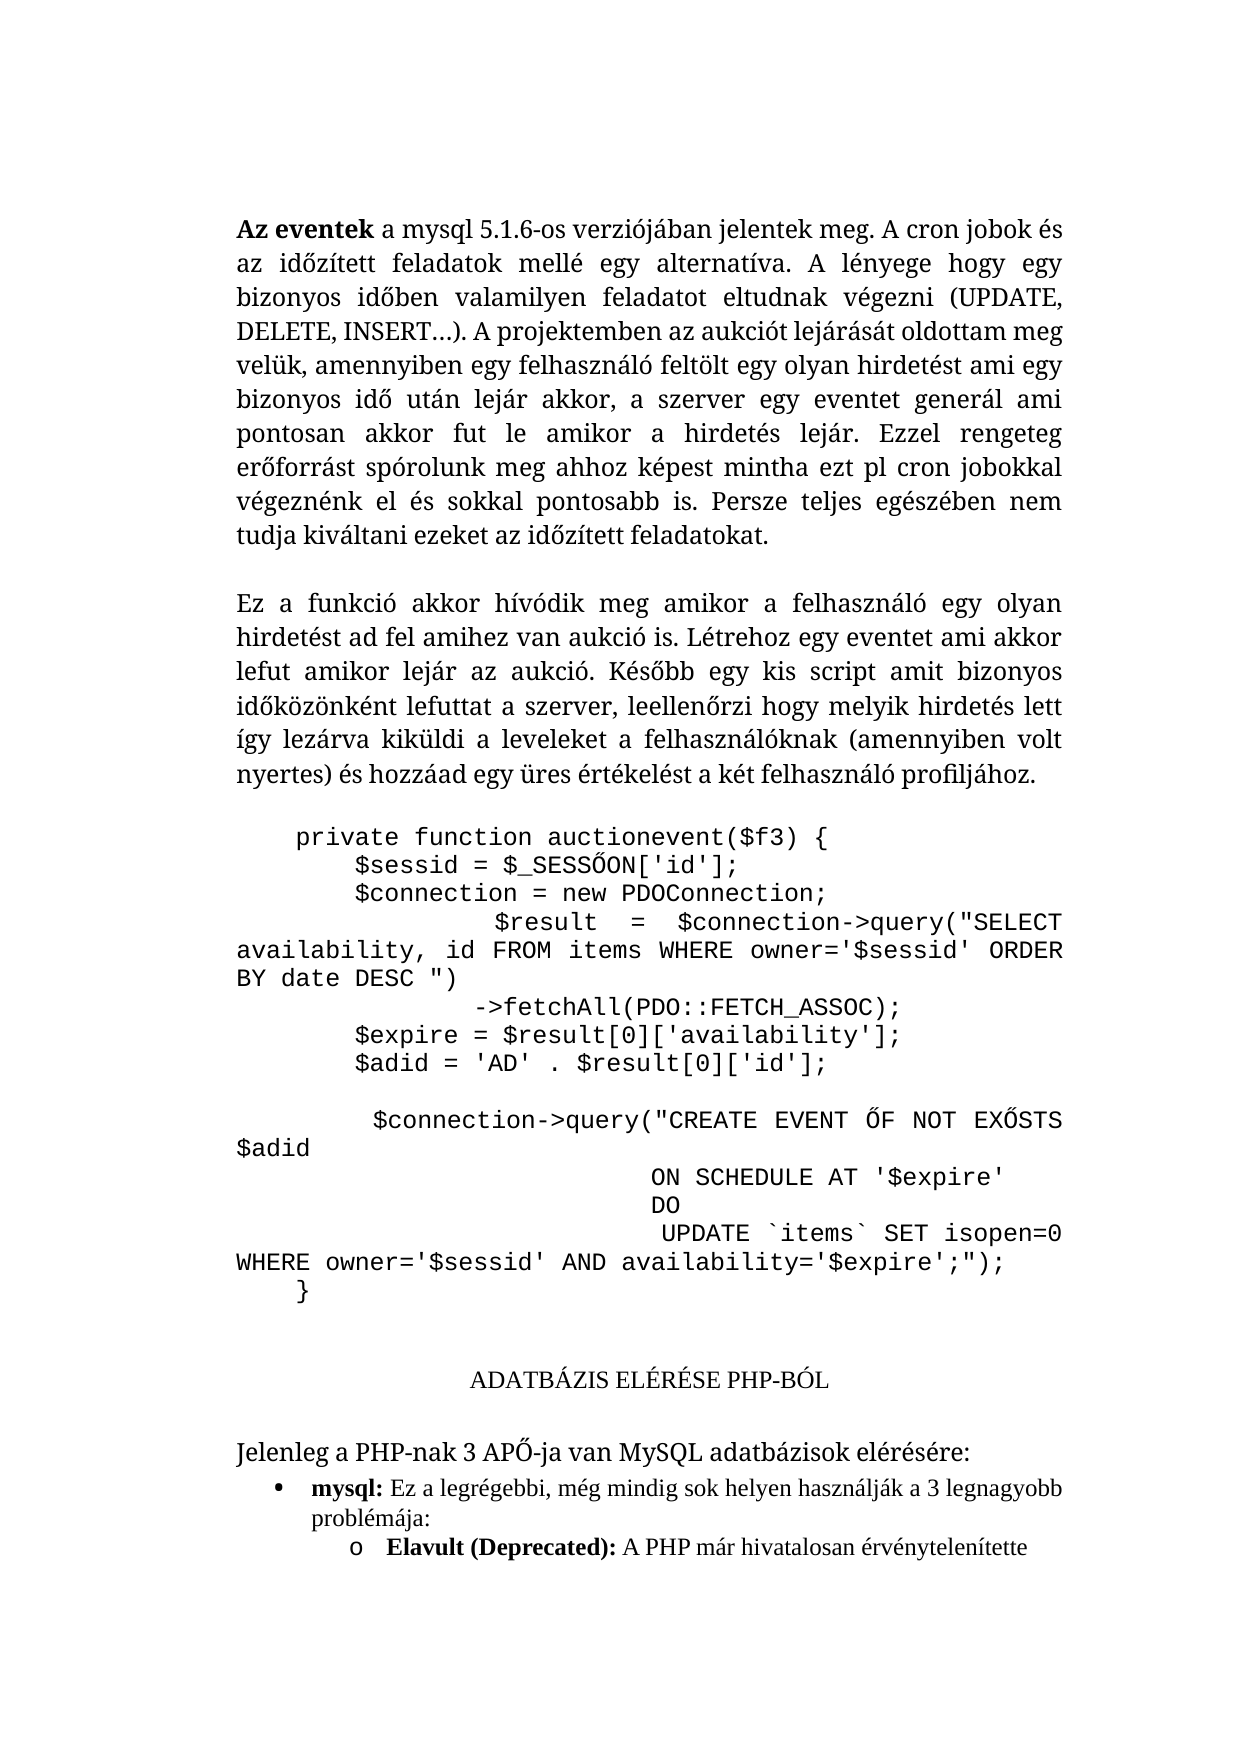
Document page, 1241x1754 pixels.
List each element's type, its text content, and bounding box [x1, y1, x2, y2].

text DO [236, 1193, 1063, 1221]
subtitle Adatbázis elérése PHP-ból [236, 1365, 1063, 1394]
text UPDATE `items` SET isopen=0 WHERE owner='$sessid' AND availability='$expire';"); [236, 1221, 1063, 1278]
text private function auctionevent($f3) { [236, 824, 1063, 853]
text Ez a funkció akkor hívódik meg amikor a felhasználó egy olyan hirdetést ad fel amihez van aukció is. Létrehoz egy eventet ami akkor lefut amikor lejár az aukció. Később egy kis script amit bizonyos időközönként lefuttat a szerver, leellenőrzi hogy melyik hirdetés lett így lezárva kiküldi a leveleket a felhasználóknak (amennyiben volt nyertes) és hozzáad egy üres értékelést a két felhasználó profiljához. [236, 586, 1063, 790]
text ->fetchAll(PDO::FETCH_ASSOC); [236, 994, 1063, 1023]
text Jelenleg a PHP-nak 3 APŐ-ja van MySQL adatbázisok elérésére: [236, 1435, 1063, 1469]
text $expire = $result[0]['availability']; [236, 1023, 1063, 1051]
text $sessid = $_SESSŐON['id']; [236, 853, 1063, 881]
text ON SCHEDULE AT '$expire' [236, 1164, 1063, 1193]
text $adid = 'AD' . $result[0]['id']; [236, 1051, 1063, 1079]
text $connection->query("CREATE EVENT ŐF NOT EXŐSTS $adid [236, 1108, 1063, 1164]
text $result = $connection->query("SELECT availability, id FROM items WHERE owner='$sessid' ORDER BY date DESC ") [236, 909, 1063, 994]
text Az eventek a mysql 5.1.6-os verziójában jelentek meg. A cron jobok és az időzített feladatok mellé egy alternatíva. A lényege hogy egy bizonyos időben valamilyen feladatot eltudnak végezni (UPDATE, DELETE, INSERT…). A projektemben az aukciót lejárását oldottam meg velük, amennyiben egy felhasználó feltölt egy olyan hirdetést ami egy bizonyos idő után lejár akkor, a szerver egy eventet generál ami pontosan akkor fut le amikor a hirdetés lejár. Ezzel rengeteg erőforrást spórolunk meg ahhoz képest mintha ezt pl cron jobokkal végeznénk el és sokkal pontosabb is. Persze teljes egészében nem tudja kiváltani ezeket az időzített feladatokat. [236, 211, 1063, 552]
text $connection = new PDOConnection; [236, 881, 1063, 909]
text } [236, 1278, 1063, 1306]
list mysql: Ez a legrégebbi, még mindig sok helyen használják a 3 legnagyobb problémája: [274, 1469, 1063, 1532]
